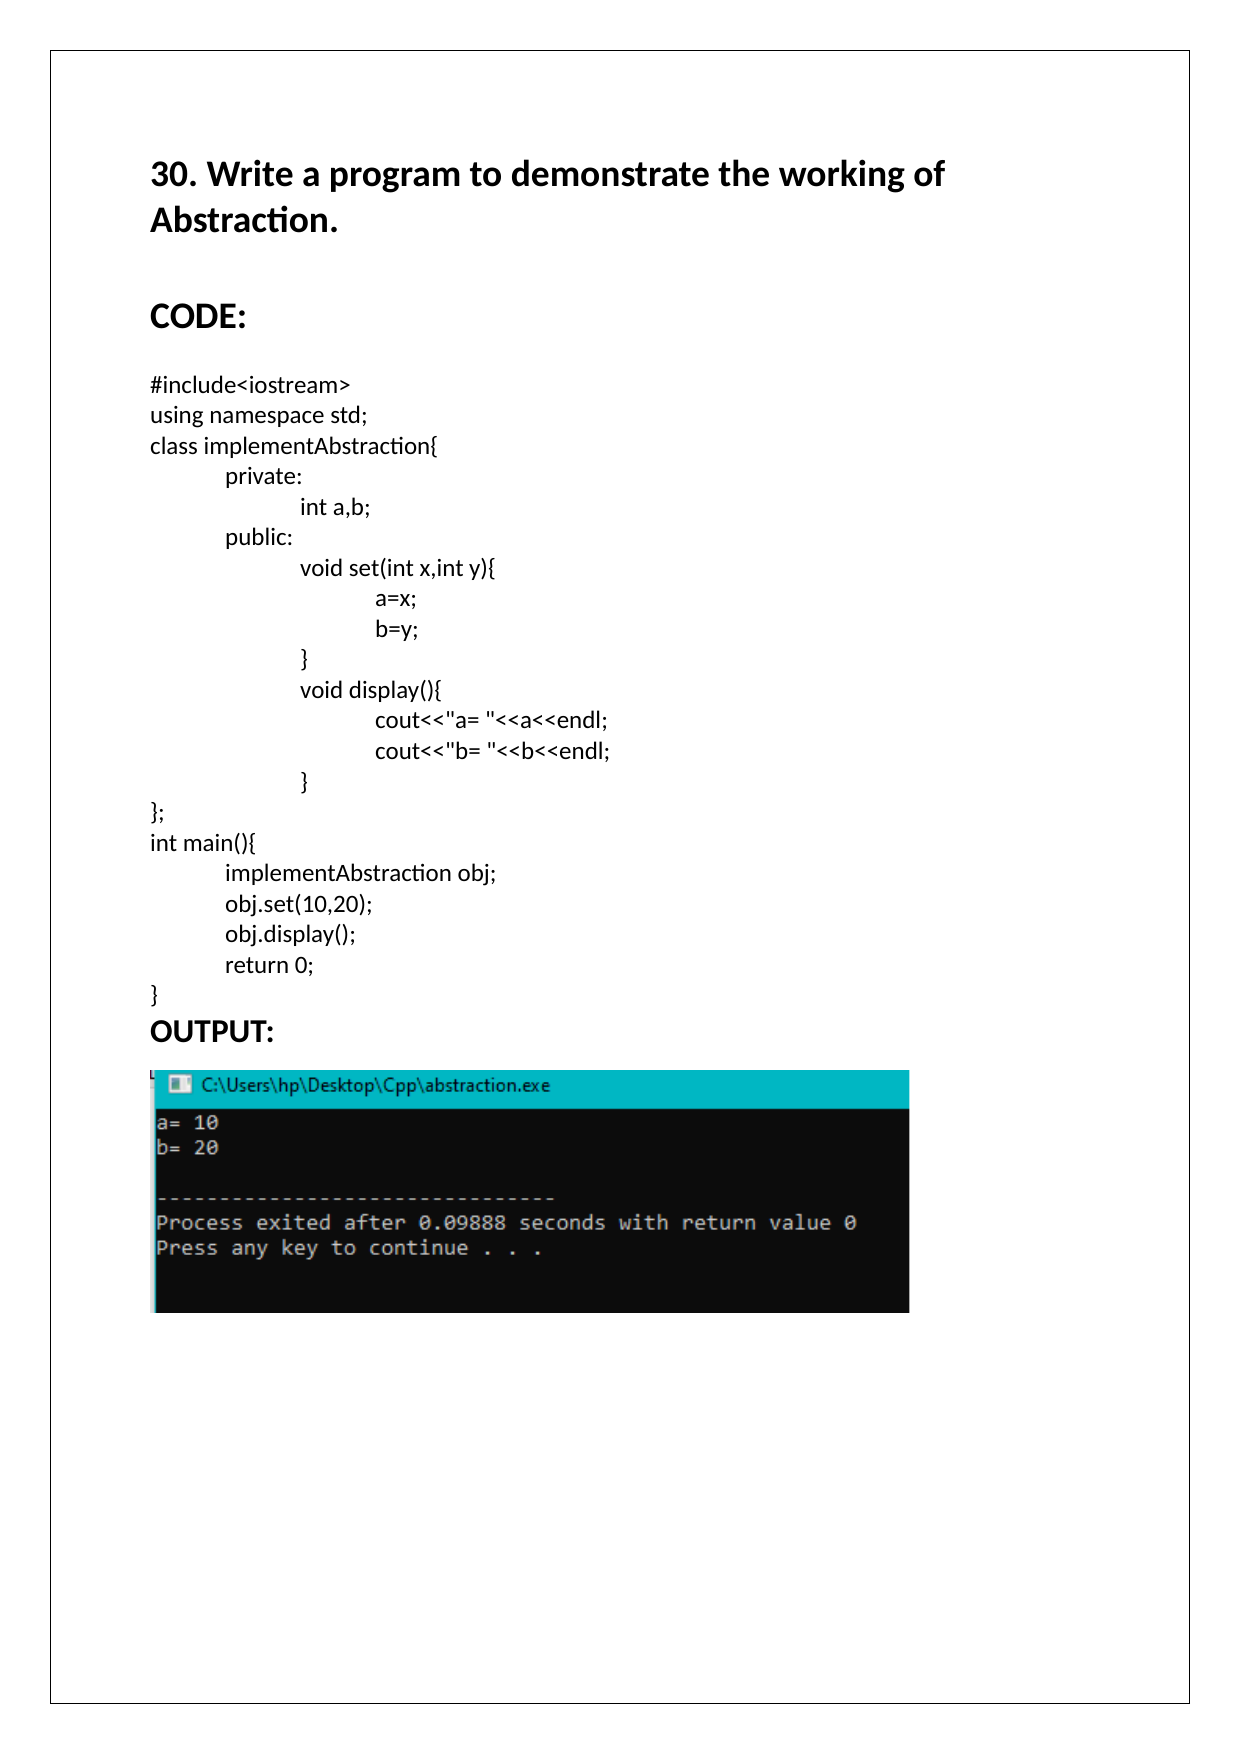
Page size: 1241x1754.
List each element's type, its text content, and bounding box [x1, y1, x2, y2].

text CODE: [150, 292, 1090, 338]
text } [150, 766, 1090, 796]
text public: [150, 521, 1090, 552]
text void display(){ [150, 674, 1090, 704]
text void set(int x,int y){ [150, 552, 1090, 582]
text #include<iostream> [150, 369, 1090, 399]
text } [150, 979, 1090, 1010]
picture [150, 1070, 910, 1313]
text OUTPUT: [150, 1010, 1090, 1051]
text cout<<"a= "<<a<<endl; [150, 704, 1090, 735]
text obj.set(10,20); [150, 888, 1090, 918]
text }; [150, 796, 1090, 827]
text obj.display(); [150, 918, 1090, 949]
text return 0; [150, 949, 1090, 979]
text a=x; [150, 582, 1090, 613]
text int main(){ [150, 827, 1090, 857]
text using namespace std; [150, 399, 1090, 430]
text implementAbstraction obj; [150, 857, 1090, 888]
text 30. Write a program to demonstrate the working of Abstraction. [150, 150, 1090, 242]
text cout<<"b= "<<b<<endl; [150, 735, 1090, 766]
text int a,b; [150, 491, 1090, 521]
text } [150, 643, 1090, 674]
text private: [150, 460, 1090, 491]
text b=y; [150, 613, 1090, 643]
text class implementAbstraction{ [150, 430, 1090, 460]
